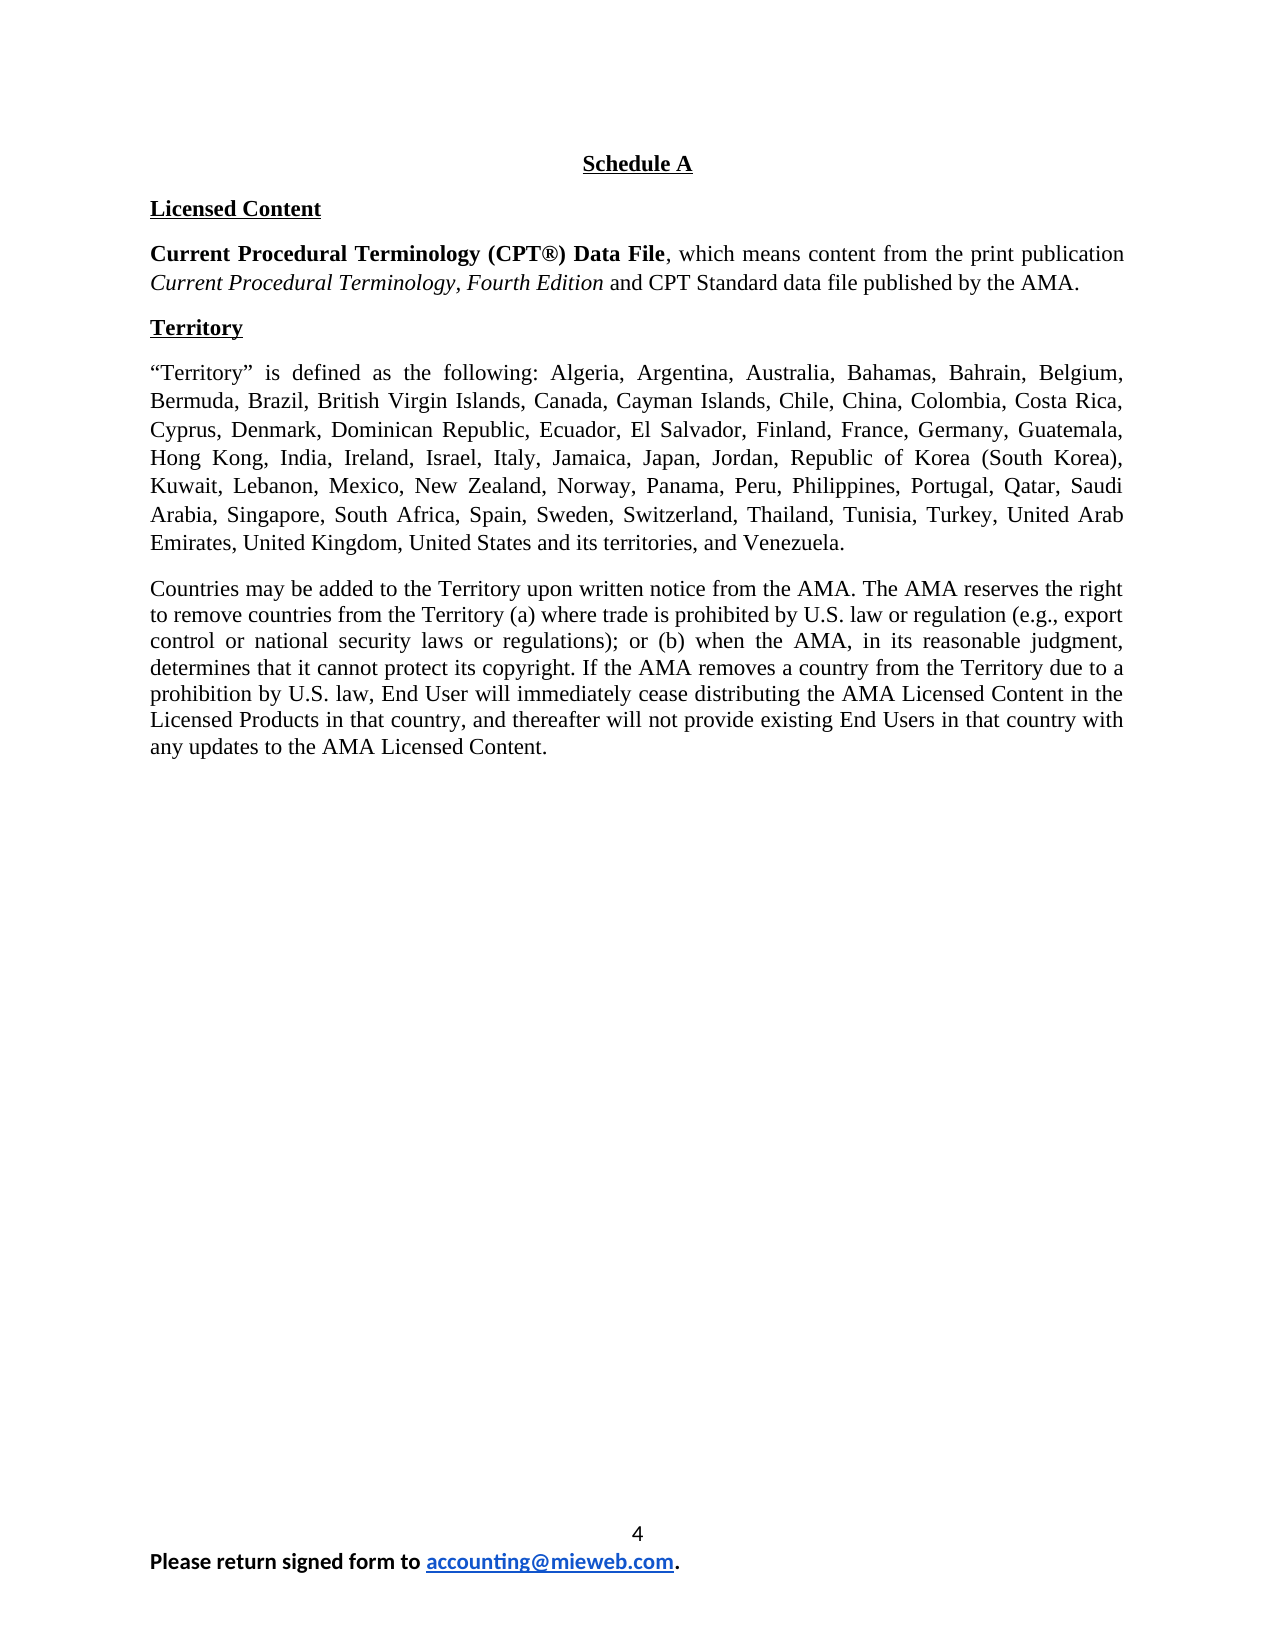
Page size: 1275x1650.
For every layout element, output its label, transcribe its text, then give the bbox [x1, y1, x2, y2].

text Licensed Content [150, 195, 1125, 221]
text Current Procedural Terminology (CPT®) Data File, which means content from the print publication Current Procedural Terminology, Fourth Edition and CPT Standard data file published by the AMA. [150, 240, 1125, 295]
text Territory [150, 314, 1125, 340]
text “Territory” is defined as the following: Algeria, Argentina, Australia, Bahamas, Bahrain, Belgium, Bermuda, Brazil, British Virgin Islands, Canada, Cayman Islands, Chile, China, Colombia, Costa Rica, Cyprus, Denmark, Dominican Republic, Ecuador, El Salvador, Finland, France, Germany, Guatemala, Hong Kong, India, Ireland, Israel, Italy, Jamaica, Japan, Jordan, Republic of Korea (South Korea), Kuwait, Lebanon, Mexico, New Zealand, Norway, Panama, Peru, Philippines, Portugal, Qatar, Saudi Arabia, Singapore, South Africa, Spain, Sweden, Switzerland, Thailand, Tunisia, Turkey, United Arab Emirates, United Kingdom, United States and its territories, and Venezuela. [150, 359, 1125, 556]
text Countries may be added to the Territory upon written notice from the AMA. The AMA reserves the right to remove countries from the Territory (a) where trade is prohibited by U.S. law or regulation (e.g., export control or national security laws or regulations); or (b) when the AMA, in its reasonable judgment, determines that it cannot protect its copyright. If the AMA removes a country from the Territory due to a prohibition by U.S. law, End User will immediately cease distributing the AMA Licensed Content in the Licensed Products in that country, and thereafter will not provide existing End Users in that country with any updates to the AMA Licensed Content. [150, 574, 1125, 759]
text Schedule A [150, 150, 1125, 176]
